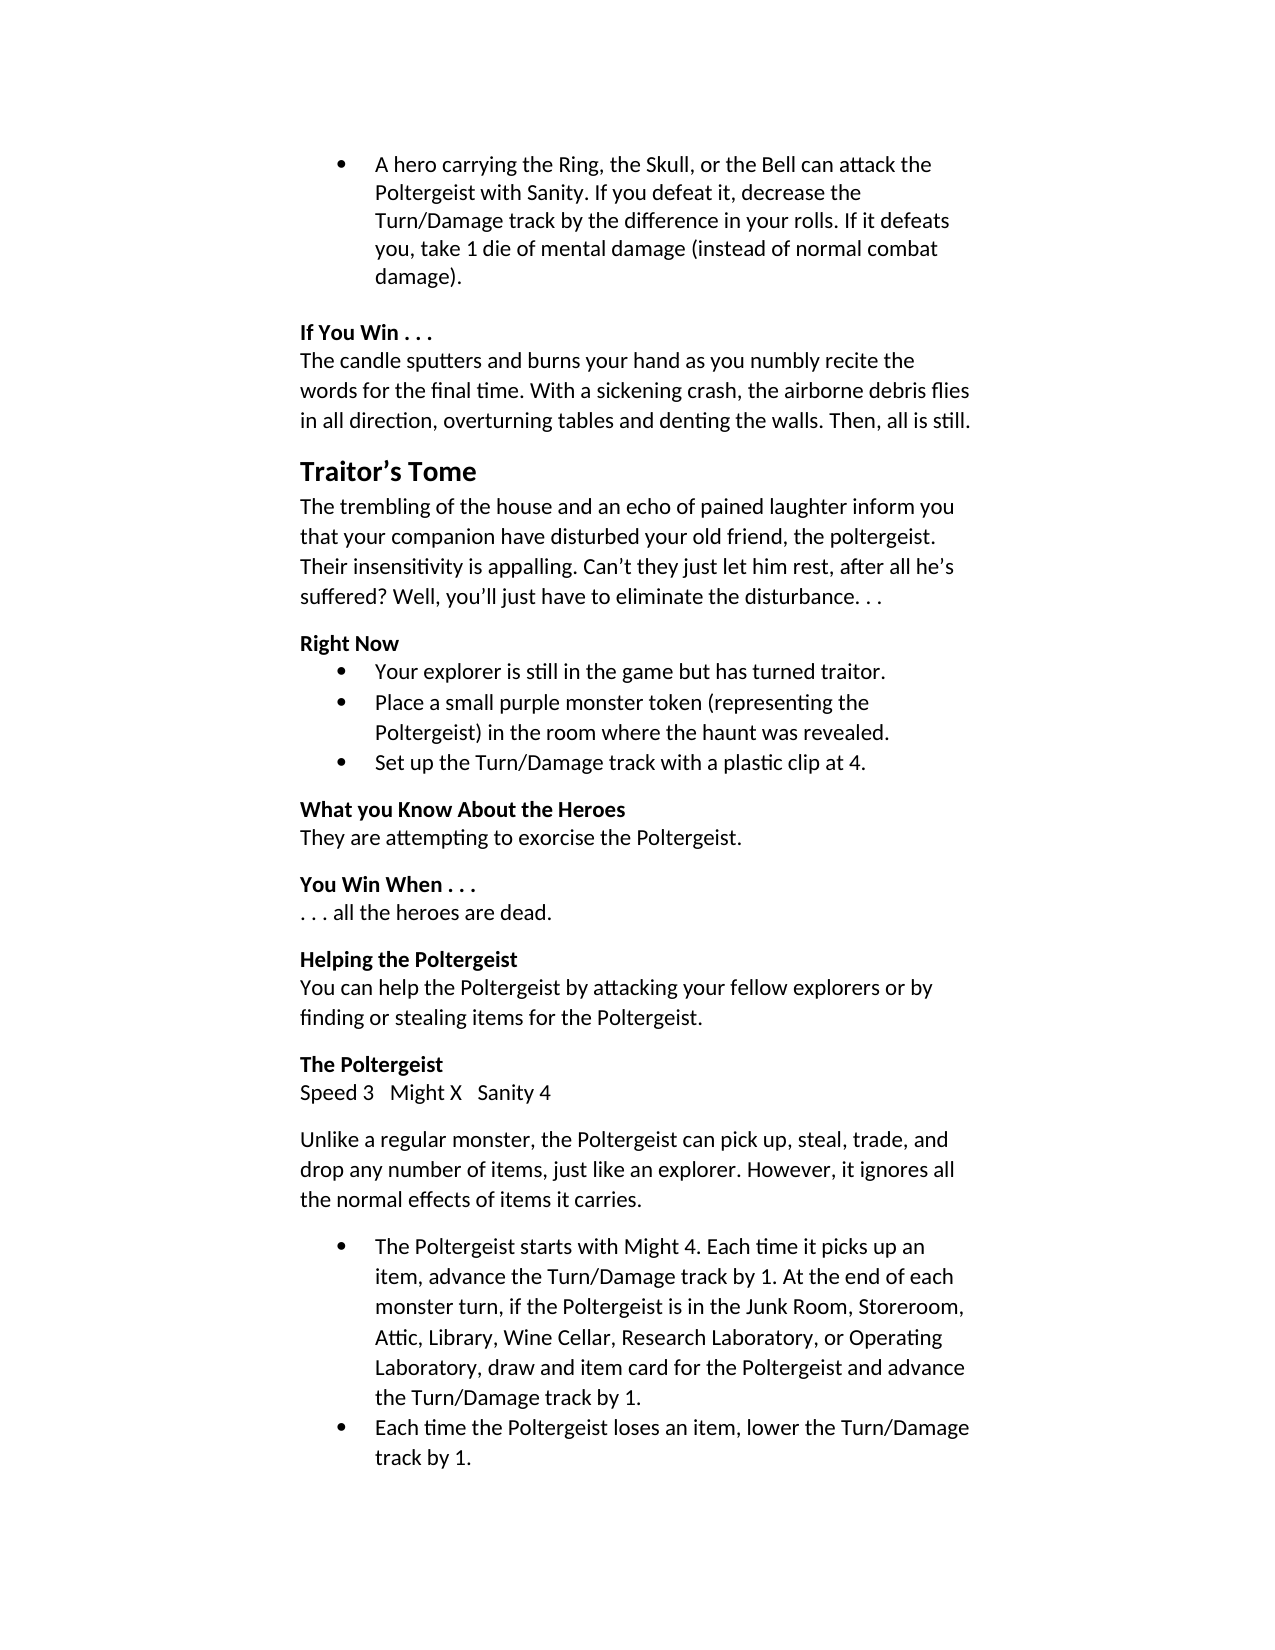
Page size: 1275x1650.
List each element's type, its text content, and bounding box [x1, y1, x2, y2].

text . . . all the heroes are dead. [300, 898, 975, 926]
list The Poltergeist starts with Might 4. Each time it picks up an item, advance the Turn/Damage track by 1. At the end of each monster turn, if the Poltergeist is in the Junk Room, Storeroom, Attic, Library, Wine Cellar, Research Laboratory, or Operating Laboratory, draw and item card for the Poltergeist and advance the Turn/Damage track by 1. [337, 1232, 975, 1411]
subtitle Traitor’s Tome [300, 453, 975, 489]
text They are attempting to exorcise the Poltergeist. [300, 823, 975, 851]
text If You Win . . . [300, 318, 975, 346]
list Place a small purple monster token (representing the Poltergeist) in the room where the haunt was revealed. [337, 688, 975, 746]
text The candle sputters and burns your hand as you numbly recite the words for the final time. With a sickening crash, the airborne debris flies in all direction, overturning tables and denting the walls. Then, all is still. [300, 346, 975, 434]
text What you Know About the Heroes [300, 795, 975, 823]
list Set up the Turn/Damage track with a plastic clip at 4. [337, 748, 975, 776]
text Helping the Poltergeist [300, 945, 975, 973]
text The trembling of the house and an echo of pained laughter inform you that your companion have disturbed your old friend, the poltergeist. Their insensitivity is appalling. Can’t they just let him rest, after all he’s suffered? Well, you’ll just have to eliminate the disturbance. . . [300, 492, 975, 611]
text Right Now [300, 629, 975, 657]
text You can help the Poltergeist by attacking your fellow explorers or by finding or stealing items for the Poltergeist. [300, 973, 975, 1031]
text You Win When . . . [300, 870, 975, 898]
text The Poltergeist [300, 1050, 975, 1078]
text Unlike a regular monster, the Poltergeist can pick up, steal, trade, and drop any number of items, just like an explorer. However, it ignores all the normal effects of items it carries. [300, 1125, 975, 1213]
list Your explorer is still in the game but has turned traitor. [337, 657, 975, 685]
list Each time the Poltergeist loses an item, lower the Turn/Damage track by 1. [337, 1413, 975, 1471]
text Speed 3 Might X Sanity 4 [300, 1078, 975, 1106]
list A hero carrying the Ring, the Skull, or the Bell can attack the Poltergeist with Sanity. If you defeat it, decrease the Turn/Damage track by the difference in your rolls. If it defeats you, take 1 die of mental damage (instead of normal combat damage). [337, 150, 975, 290]
